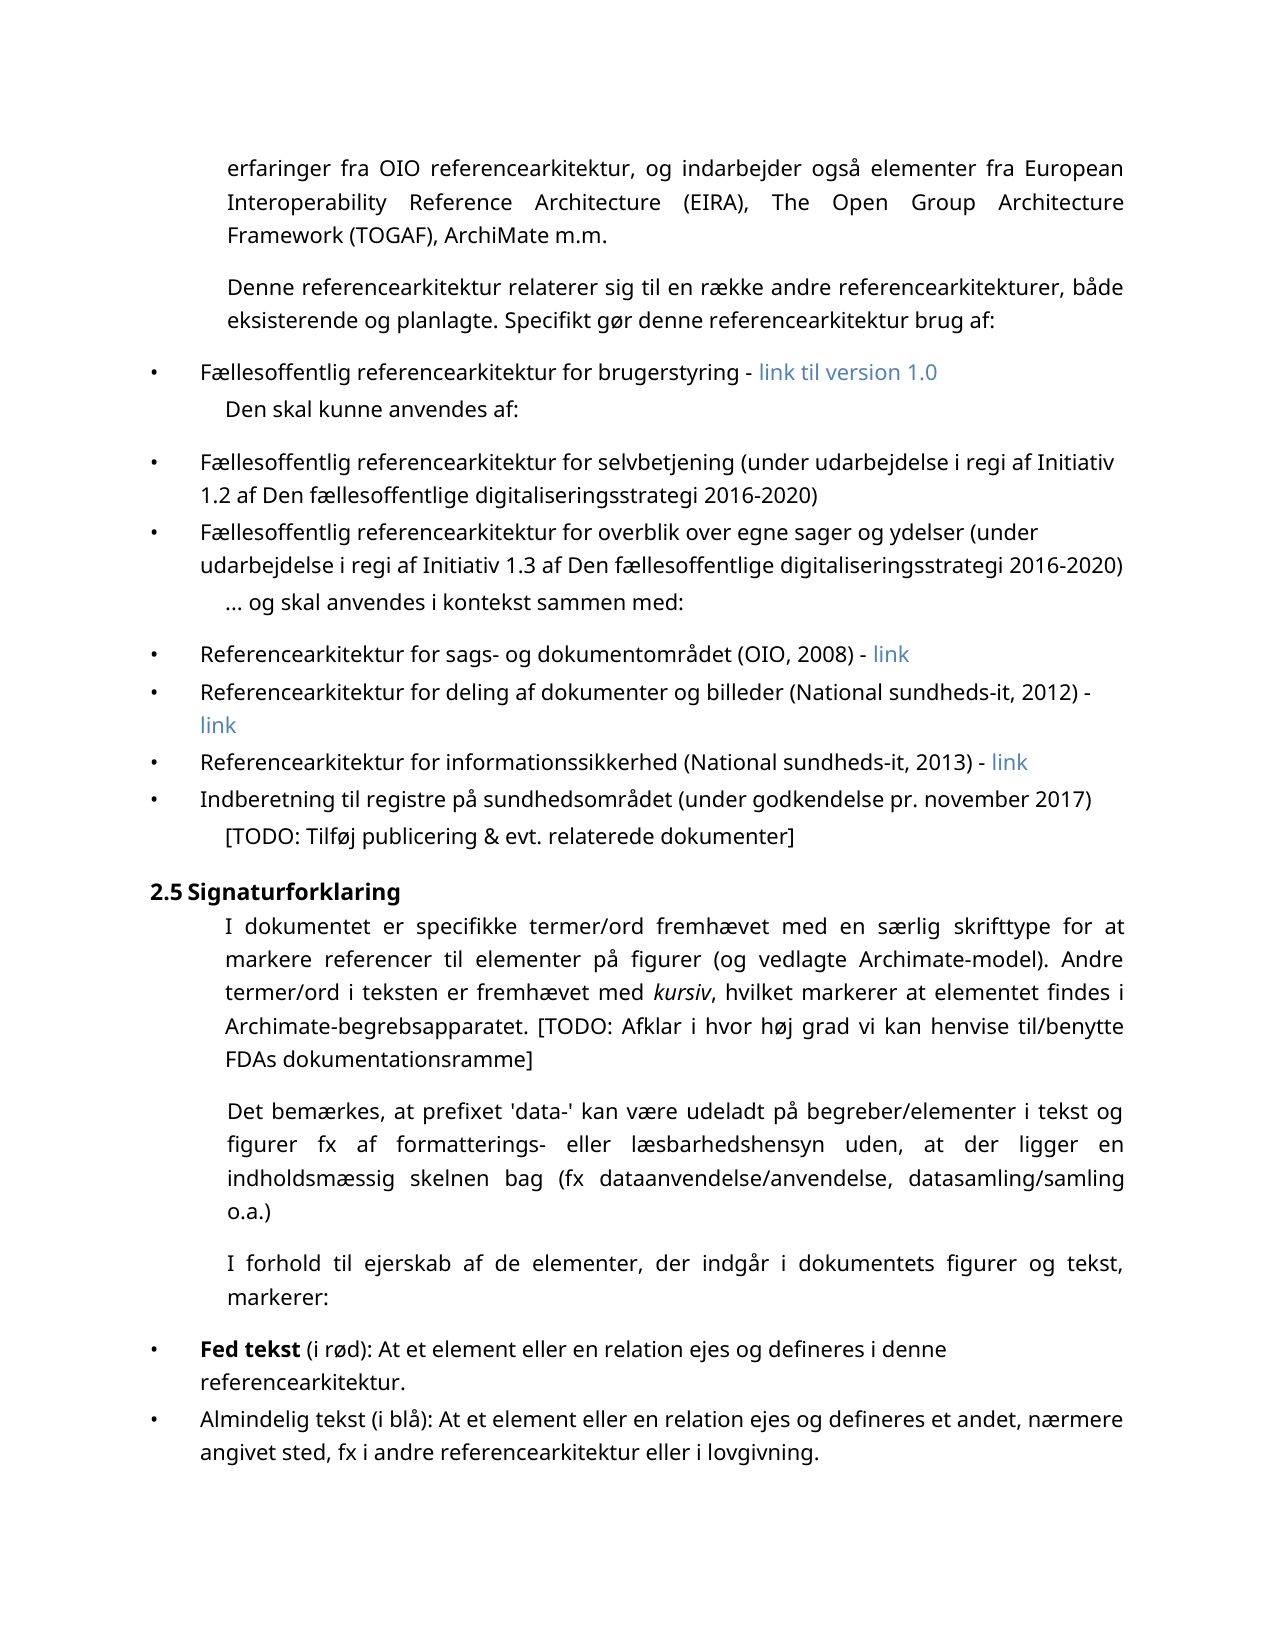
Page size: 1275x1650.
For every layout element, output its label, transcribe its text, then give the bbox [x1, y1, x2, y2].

list Fed tekst (i rød): At et element eller en relation ejes og defineres i denne referencearkitektur. [150, 1330, 1125, 1397]
list Fællesoffentlig referencearkitektur for overblik over egne sager og ydelser (under udarbejdelse i regi af Initiativ 1.3 af Den fællesoffentlige digitaliseringsstrategi 2016-2020) [150, 514, 1125, 580]
list Almindelig tekst (i blå): At et element eller en relation ejes og defineres et andet, nærmere angivet sted, fx i andre referencearkitektur eller i lovgivning. [150, 1401, 1125, 1467]
subtitle Signaturforklaring [150, 876, 1125, 907]
text I forhold til ejerskab af de elementer, der indgår i dokumentets figurer og tekst, markerer: [227, 1245, 1125, 1312]
text Det bemærkes, at prefixet 'data-' kan være udeladt på begreber/elementer i tekst og figurer fx af formatterings- eller læsbarhedshensyn uden, at der ligger en indholdsmæssig skelnen bag (fx dataanvendelse/anvendelse, datasamling/samling o.a.) [227, 1093, 1125, 1226]
list Indberetning til registre på sundhedsområdet (under godkendelse pr. november 2017) [150, 781, 1125, 814]
list Referencearkitektur for informationssikkerhed (National sundheds-it, 2013) - link [150, 744, 1125, 777]
list Fællesoffentlig referencearkitektur for brugerstyring - link til version 1.0 [150, 354, 1125, 387]
list Fællesoffentlig referencearkitektur for selvbetjening (under udarbejdelse i regi af Initiativ 1.2 af Den fællesoffentlige digitaliseringsstrategi 2016-2020) [150, 443, 1125, 510]
text I dokumentet er specifikke termer/ord fremhævet med en særlig skrifttype for at markere referencer til elementer på figurer (og vedlagte Archimate-model). Andre termer/ord i teksten er fremhævet med kursiv, hvilket markerer at elementet findes i Archimate-begrebsapparatet. [TODO: Afklar i hvor høj grad vi kan henvise til/benytte FDAs dokumentationsramme] [225, 907, 1125, 1074]
text Denne referencearkitektur relaterer sig til en række andre referencearkitekturer, både eksisterende og planlagte. Specifikt gør denne referencearkitektur brug af: [227, 269, 1125, 335]
text [TODO: Tilføj publicering & evt. relaterede dokumenter] [225, 818, 1125, 851]
text ... og skal anvendes i kontekst sammen med: [225, 584, 1125, 617]
list Referencearkitektur for sags- og dokumentområdet (OIO, 2008) - link [150, 636, 1125, 669]
list Referencearkitektur for deling af dokumenter og billeder (National sundheds-it, 2012) - link [150, 673, 1125, 740]
text Den skal kunne anvendes af: [225, 391, 1125, 424]
